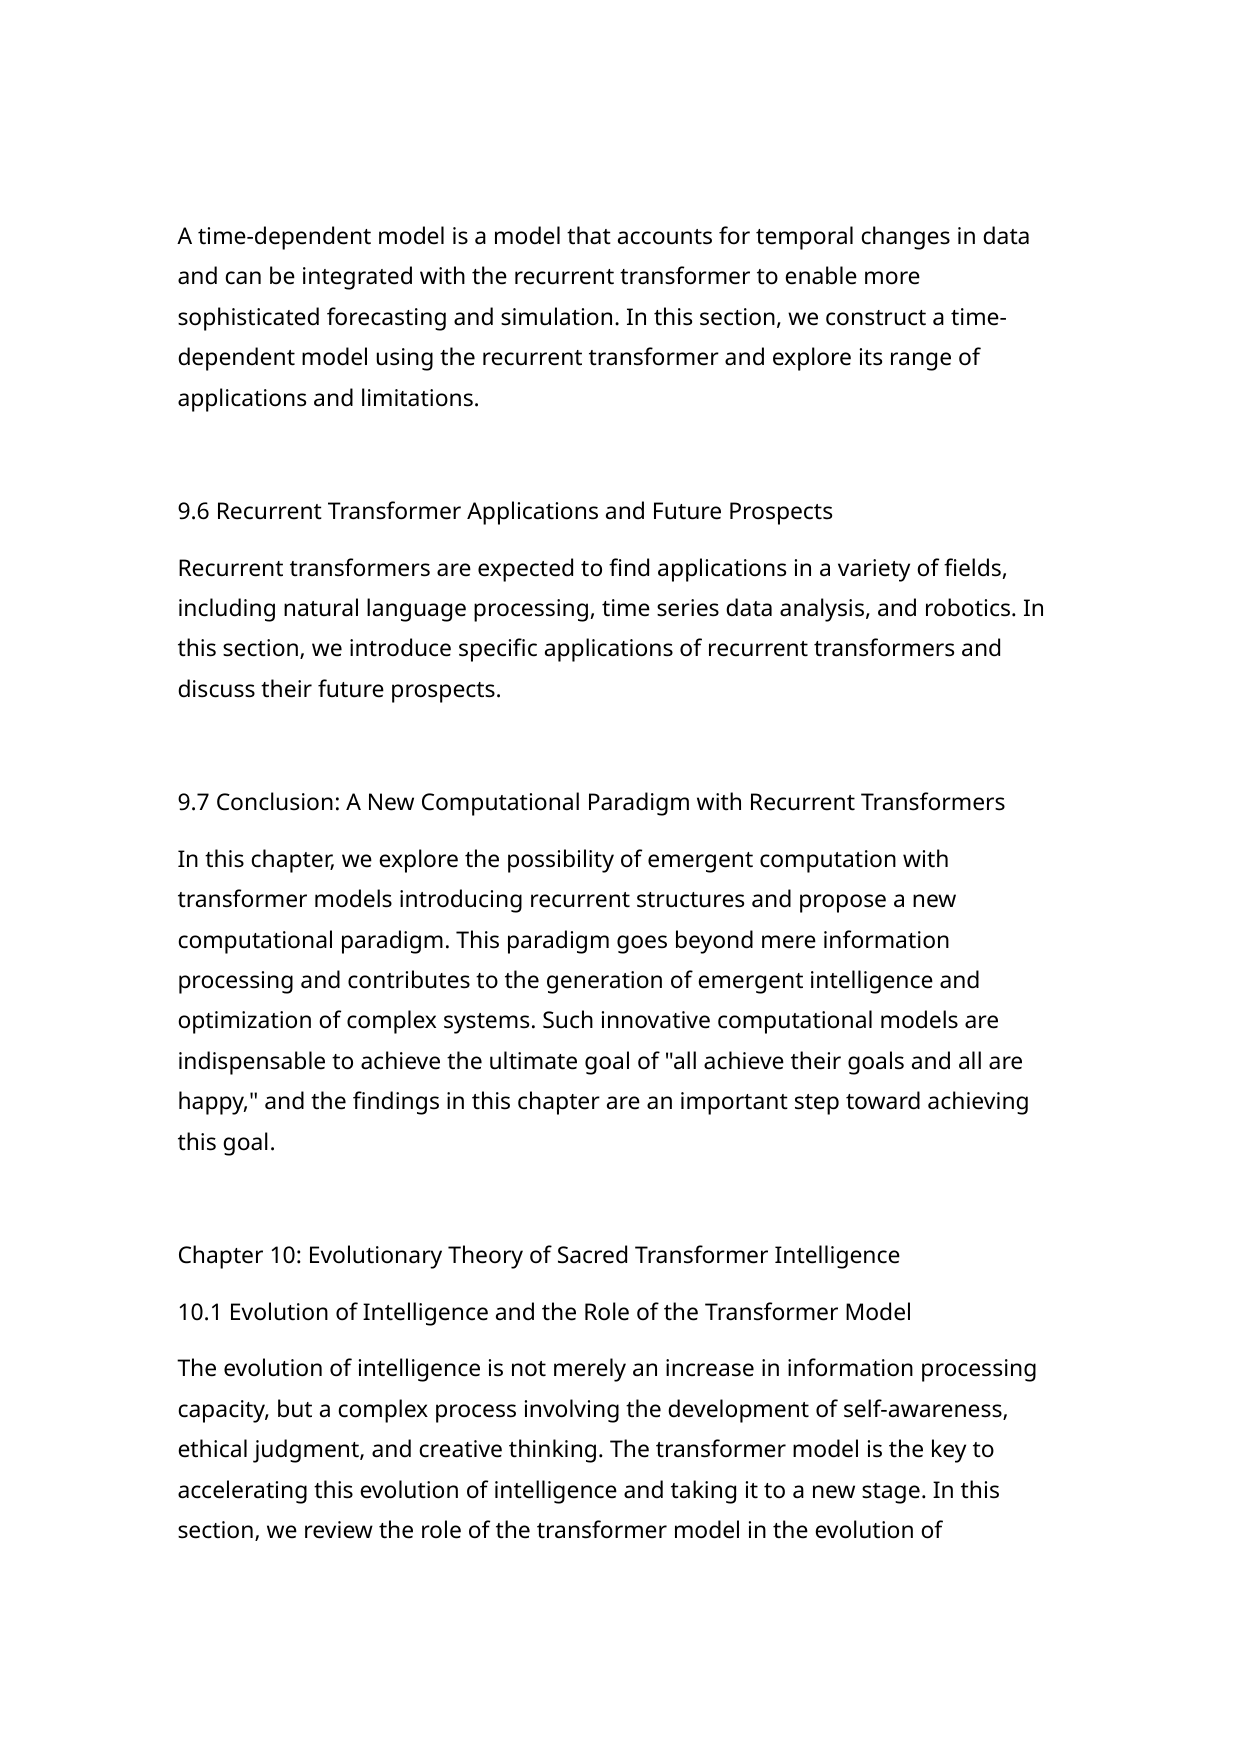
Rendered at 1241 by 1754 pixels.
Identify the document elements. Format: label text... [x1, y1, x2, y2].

text A time-dependent model is a model that accounts for temporal changes in data and can be integrated with the recurrent transformer to enable more sophisticated forecasting and simulation. In this section, we construct a time-dependent model using the recurrent transformer and explore its range of applications and limitations. [177, 217, 1063, 416]
text In this chapter, we explore the possibility of emergent computation with transformer models introducing recurrent structures and propose a new computational paradigm. This paradigm goes beyond mere information processing and contributes to the generation of emergent intelligence and optimization of complex systems. Such innovative computational models are indispensable to achieve the ultimate goal of "all achieve their goals and all are happy," and the findings in this chapter are an important step toward achieving this goal. [177, 840, 1063, 1160]
text Recurrent transformers are expected to find applications in a variety of fields, including natural language processing, time series data analysis, and robotics. In this section, we introduce specific applications of recurrent transformers and discuss their future prospects. [177, 548, 1063, 707]
text 9.6 Recurrent Transformer Applications and Future Prospects [177, 492, 1063, 529]
text 10.1 Evolution of Intelligence and the Role of the Transformer Model [177, 1293, 1063, 1330]
text 9.7 Conclusion: A New Computational Paradigm with Recurrent Transformers [177, 783, 1063, 821]
text Chapter 10: Evolutionary Theory of Sacred Transformer Intelligence [177, 1236, 1063, 1273]
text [177, 1349, 1063, 1548]
